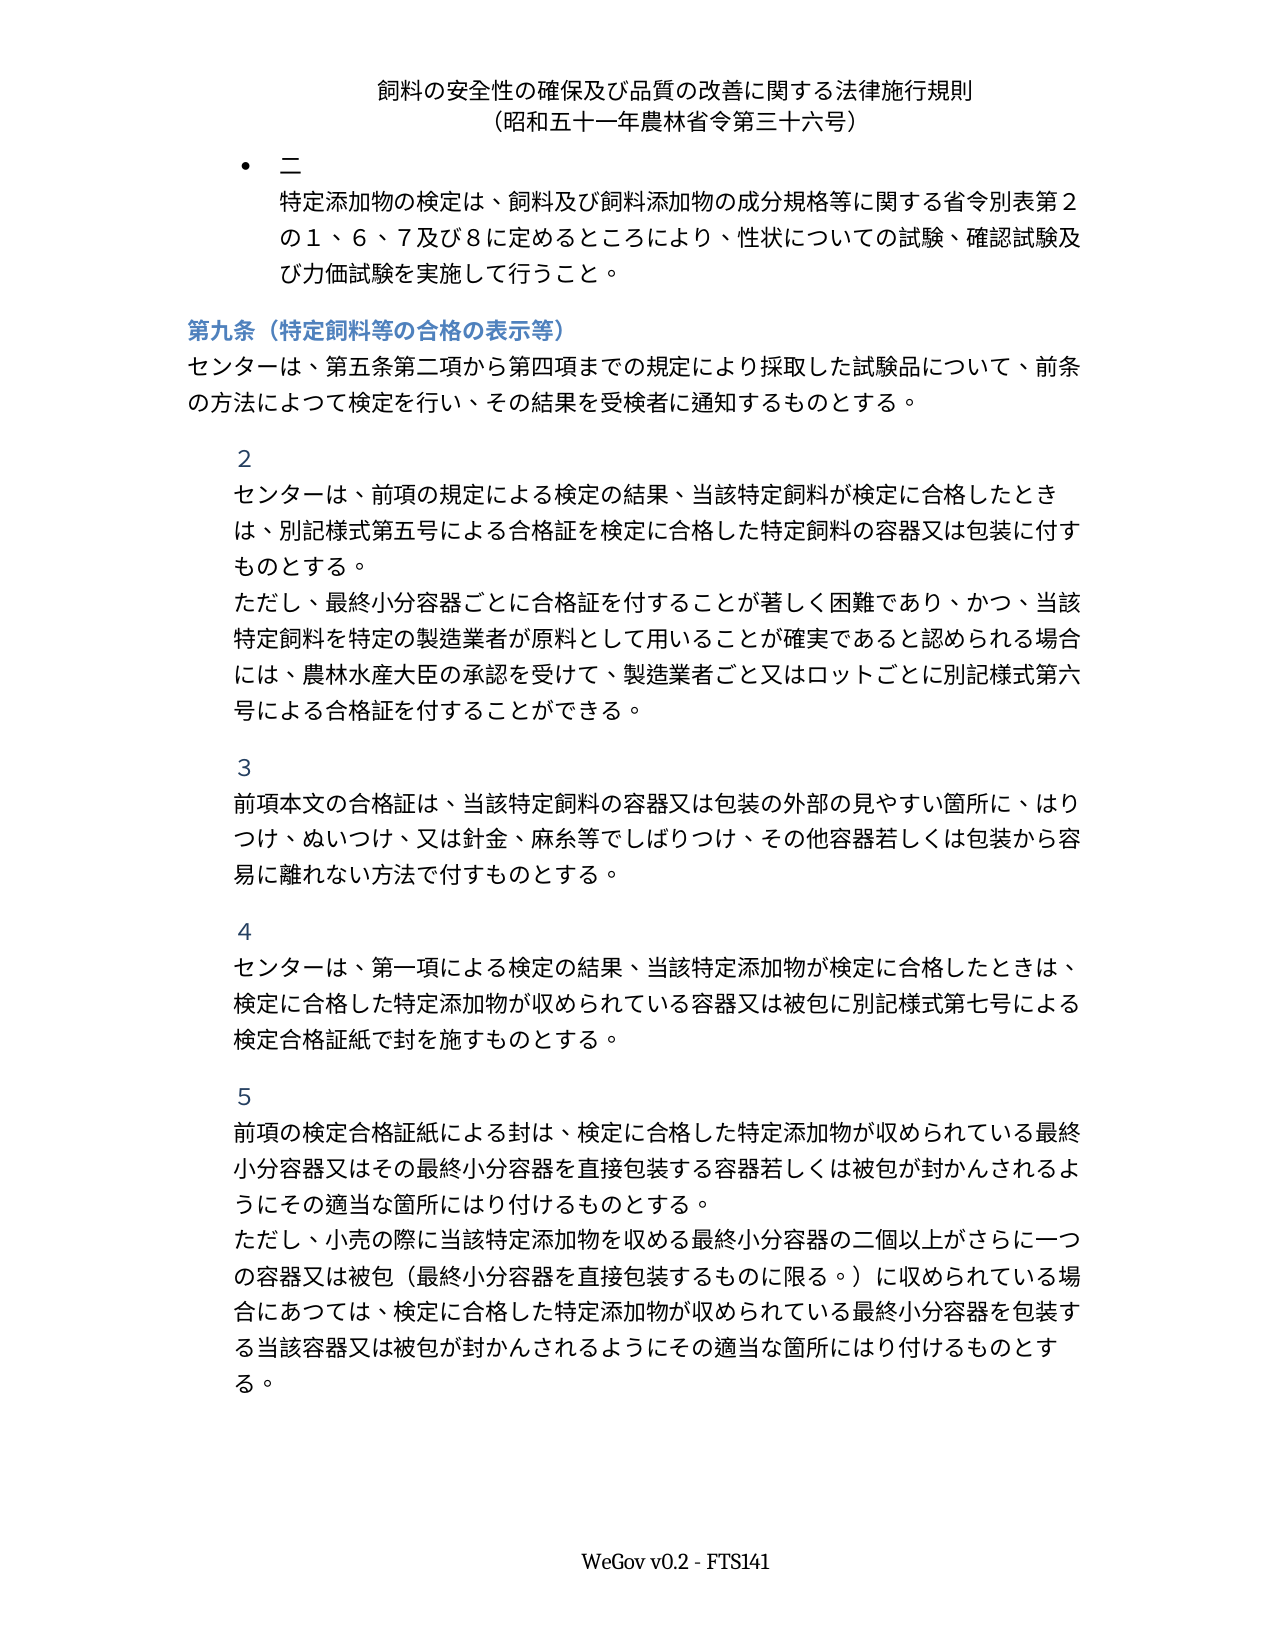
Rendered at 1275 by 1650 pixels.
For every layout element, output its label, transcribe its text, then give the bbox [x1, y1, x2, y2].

subtitle ５ [233, 1081, 1087, 1112]
list 二 特定添加物の検定は、飼料及び飼料添加物の成分規格等に関する省令別表第２の１、６、７及び８に定めるところにより、性状についての試験、確認試験及び力価試験を実施して行うこと。 [242, 150, 1087, 289]
text 前項本文の合格証は、当該特定飼料の容器又は包装の外部の見やすい箇所に、はりつけ、ぬいつけ、又は針金、麻糸等でしばりつけ、その他容器若しくは包装から容易に離れない方法で付すものとする。 [233, 787, 1087, 891]
subtitle 第九条（特定飼料等の合格の表示等） [187, 314, 1087, 346]
text 前項の検定合格証紙による封は、検定に合格した特定添加物が収められている最終小分容器又はその最終小分容器を直接包装する容器若しくは被包が封かんされるようにその適当な箇所にはり付けるものとする。 ただし、小売の際に当該特定添加物を収める最終小分容器の二個以上がさらに一つの容器又は被包（最終小分容器を直接包装するものに限る。）に収められている場合にあつては、検定に合格した特定添加物が収められている最終小分容器を包装する当該容器又は被包が封かんされるようにその適当な箇所にはり付けるものとする。 [233, 1117, 1087, 1399]
text センターは、第一項による検定の結果、当該特定添加物が検定に合格したときは、検定に合格した特定添加物が収められている容器又は被包に別記様式第七号による検定合格証紙で封を施すものとする。 [233, 952, 1087, 1055]
text センターは、前項の規定による検定の結果、当該特定飼料が検定に合格したときは、別記様式第五号による合格証を検定に合格した特定飼料の容器又は包装に付すものとする。 ただし、最終小分容器ごとに合格証を付することが著しく困難であり、かつ、当該特定飼料を特定の製造業者が原料として用いることが確実であると認められる場合には、農林水産大臣の承認を受けて、製造業者ごと又はロットごとに別記様式第六号による合格証を付することができる。 [233, 479, 1087, 726]
text センターは、第五条第二項から第四項までの規定により採取した試験品について、前条の方法によつて検定を行い、その結果を受検者に通知するものとする。 [187, 351, 1087, 418]
subtitle ３ [233, 752, 1087, 783]
subtitle ２ [233, 443, 1087, 474]
subtitle ４ [233, 916, 1087, 947]
